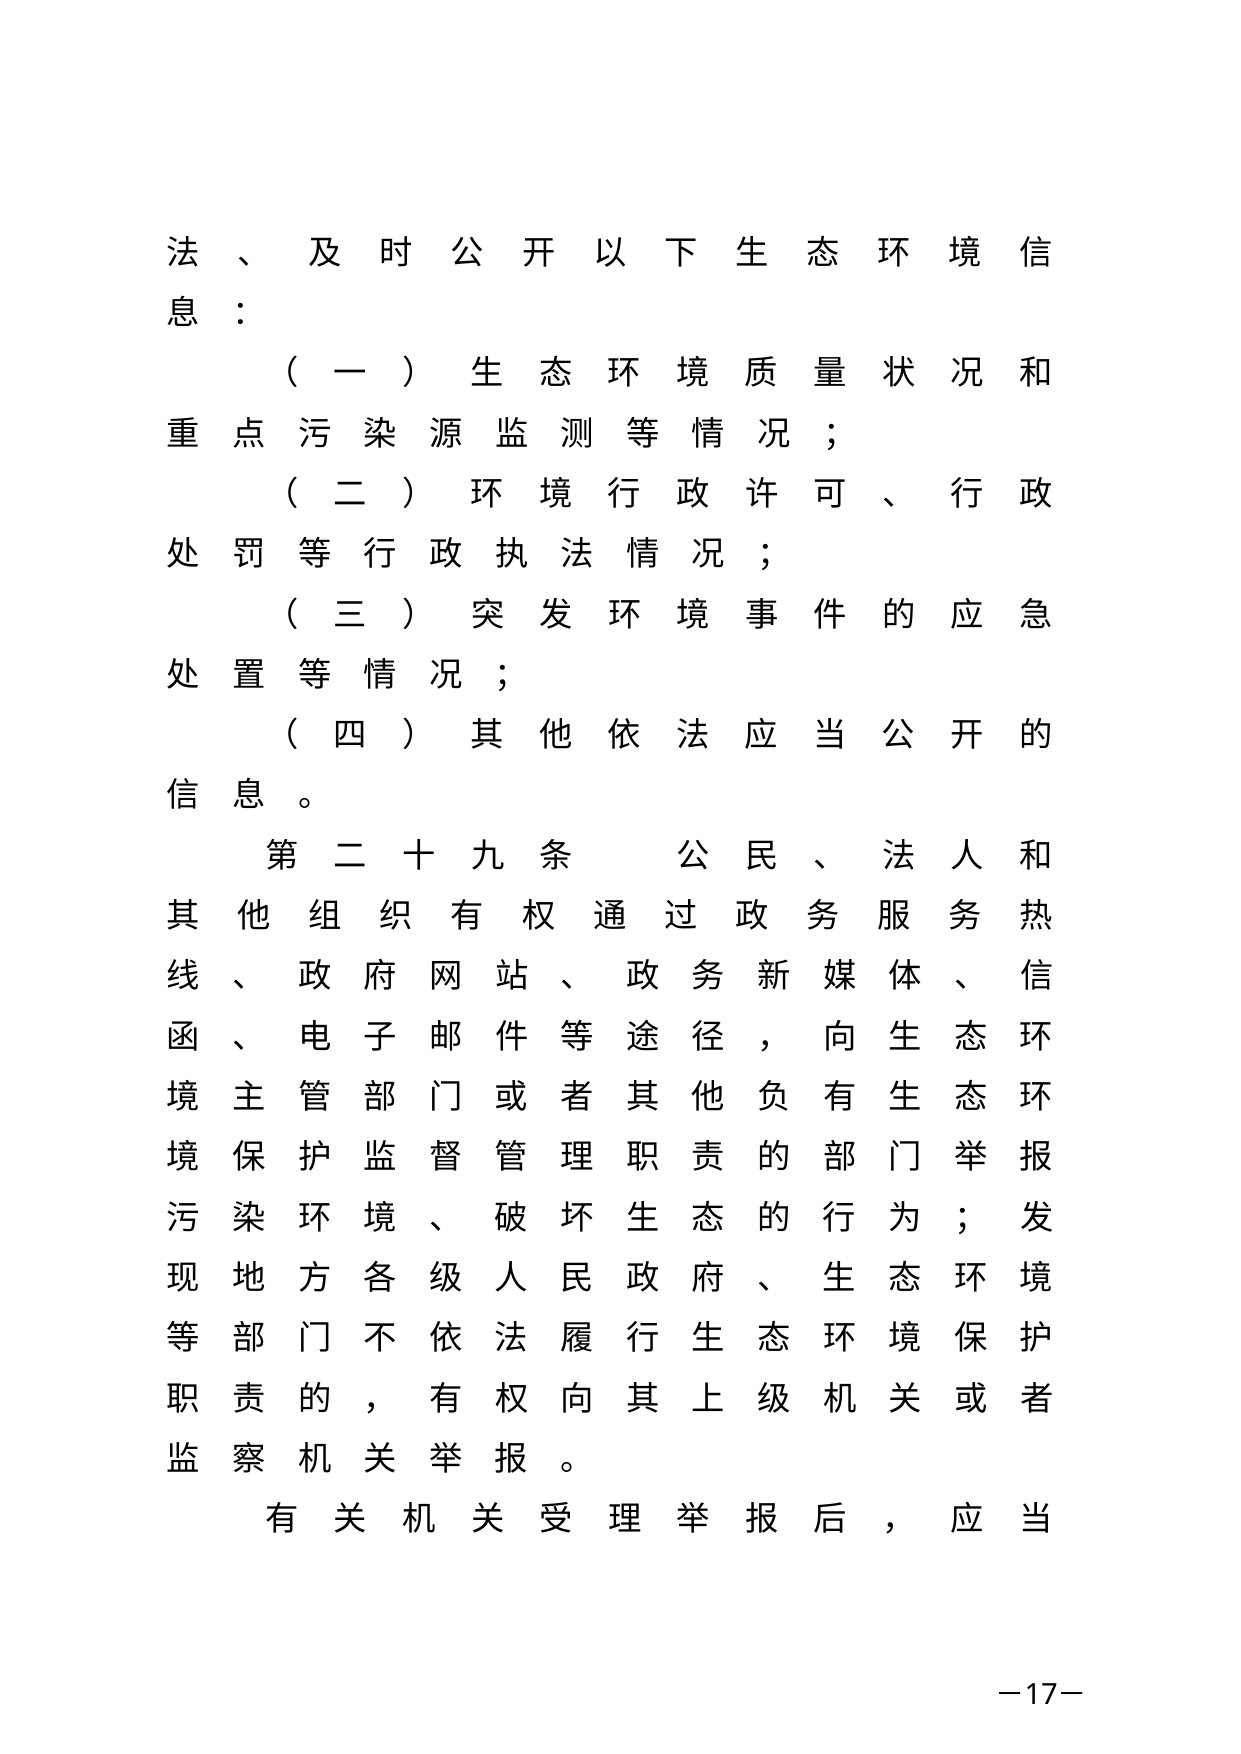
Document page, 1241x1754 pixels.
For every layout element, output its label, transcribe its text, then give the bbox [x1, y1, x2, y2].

text （四）其他依法应当公开的信息。 [167, 702, 1085, 822]
text （一）生态环境质量状况和重点污染源监测等情况； [167, 340, 1085, 461]
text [167, 1486, 1085, 1546]
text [167, 219, 1085, 340]
text （二）环境行政许可、行政处罚等行政执法情况； [167, 461, 1085, 581]
text 第二十九条 公民、法人和其他组织有权通过政务服务热线、政府网站、政务新媒体、信函、电子邮件等途径，向生态环境主管部门或者其他负有生态环境保护监督管理职责的部门举报污染环境、破坏生态的行为；发现地方各级人民政府、生态环境等部门不依法履行生态环境保护职责的，有权向其上级机关或者监察机关举报。 [167, 822, 1085, 1486]
text （三）突发环境事件的应急处置等情况； [167, 581, 1085, 702]
